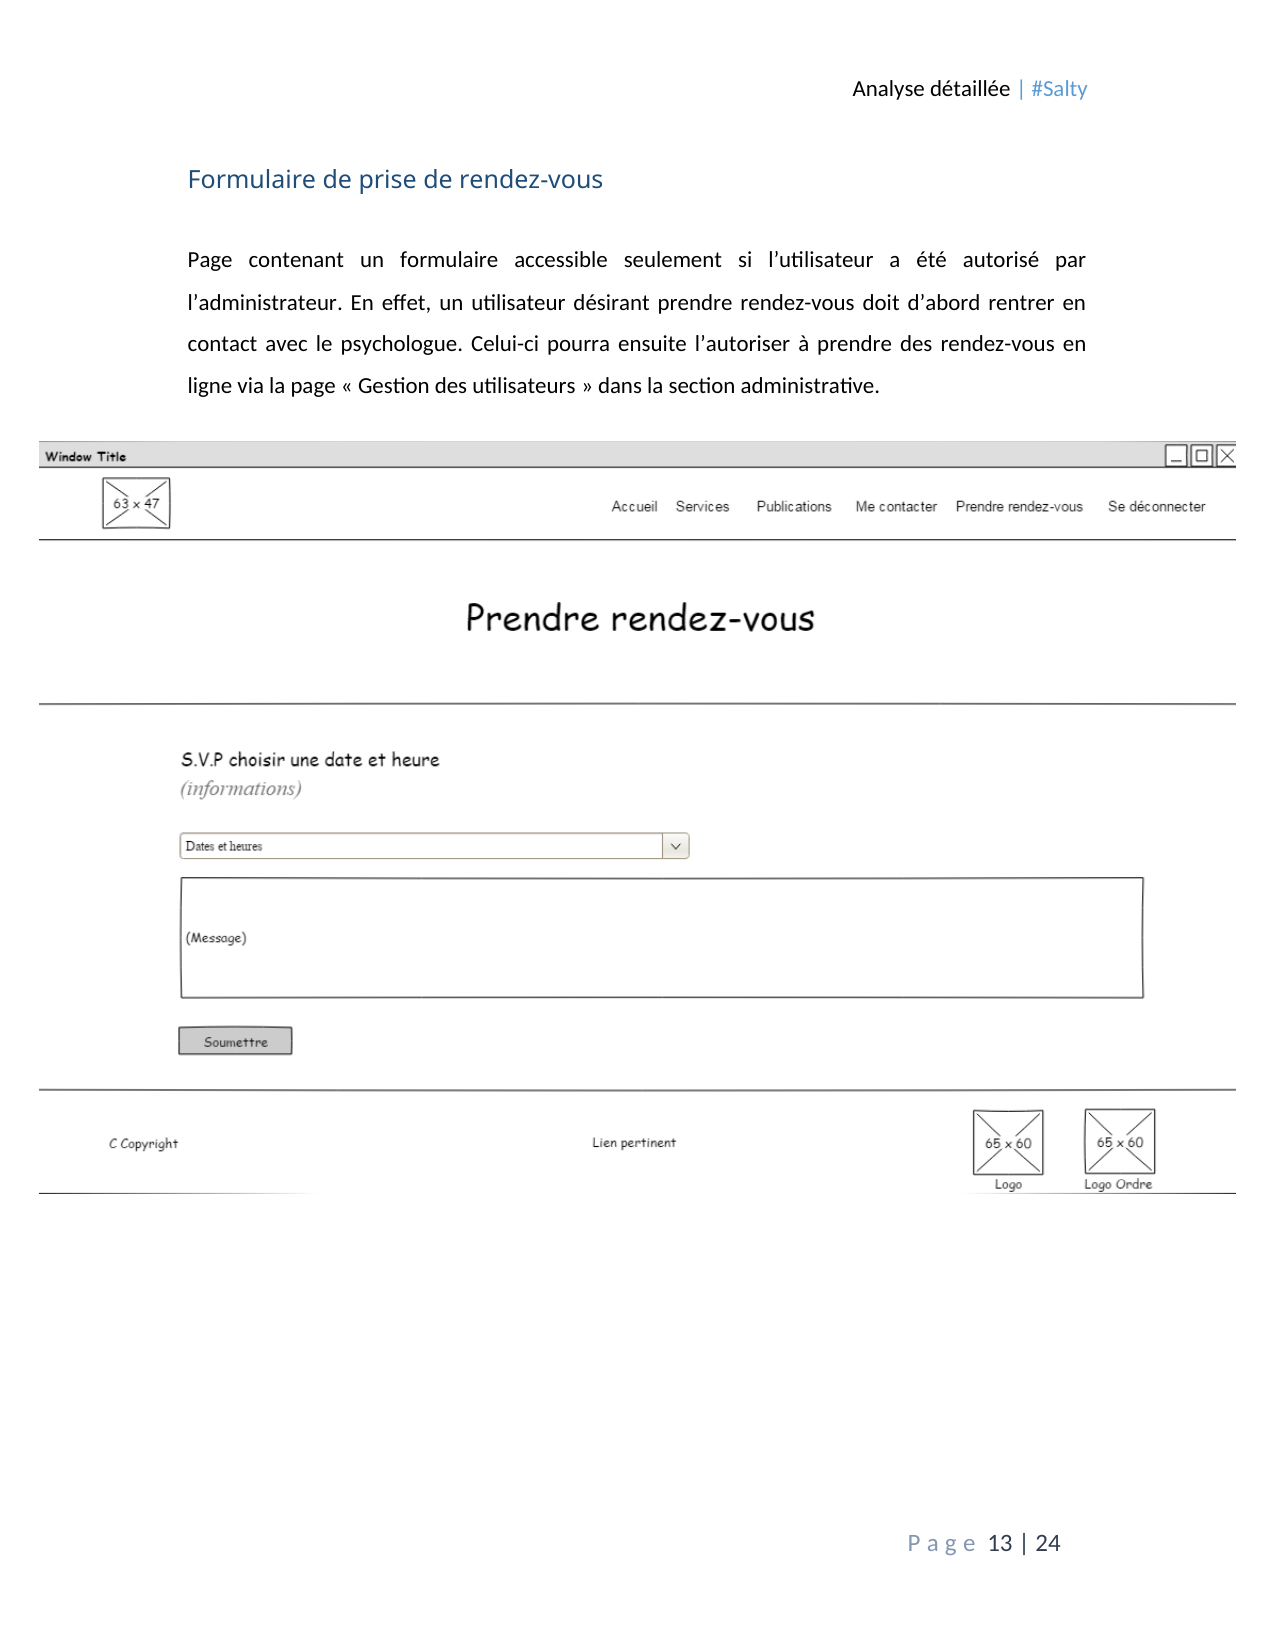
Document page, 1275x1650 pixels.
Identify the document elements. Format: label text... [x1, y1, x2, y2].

text Page contenant un formulaire accessible seulement si l’utilisateur a été autorisé par l’administrateur. En effet, un utilisateur désirant prendre rendez-vous doit d’abord rentrer en contact avec le psychologue. Celui-ci pourra ensuite l’autoriser à prendre des rendez-vous en ligne via la page « Gestion des utilisateurs » dans la section administrative. [187, 246, 1087, 399]
subtitle Formulaire de prise de rendez-vous [187, 162, 1087, 196]
picture [39, 441, 1236, 1194]
